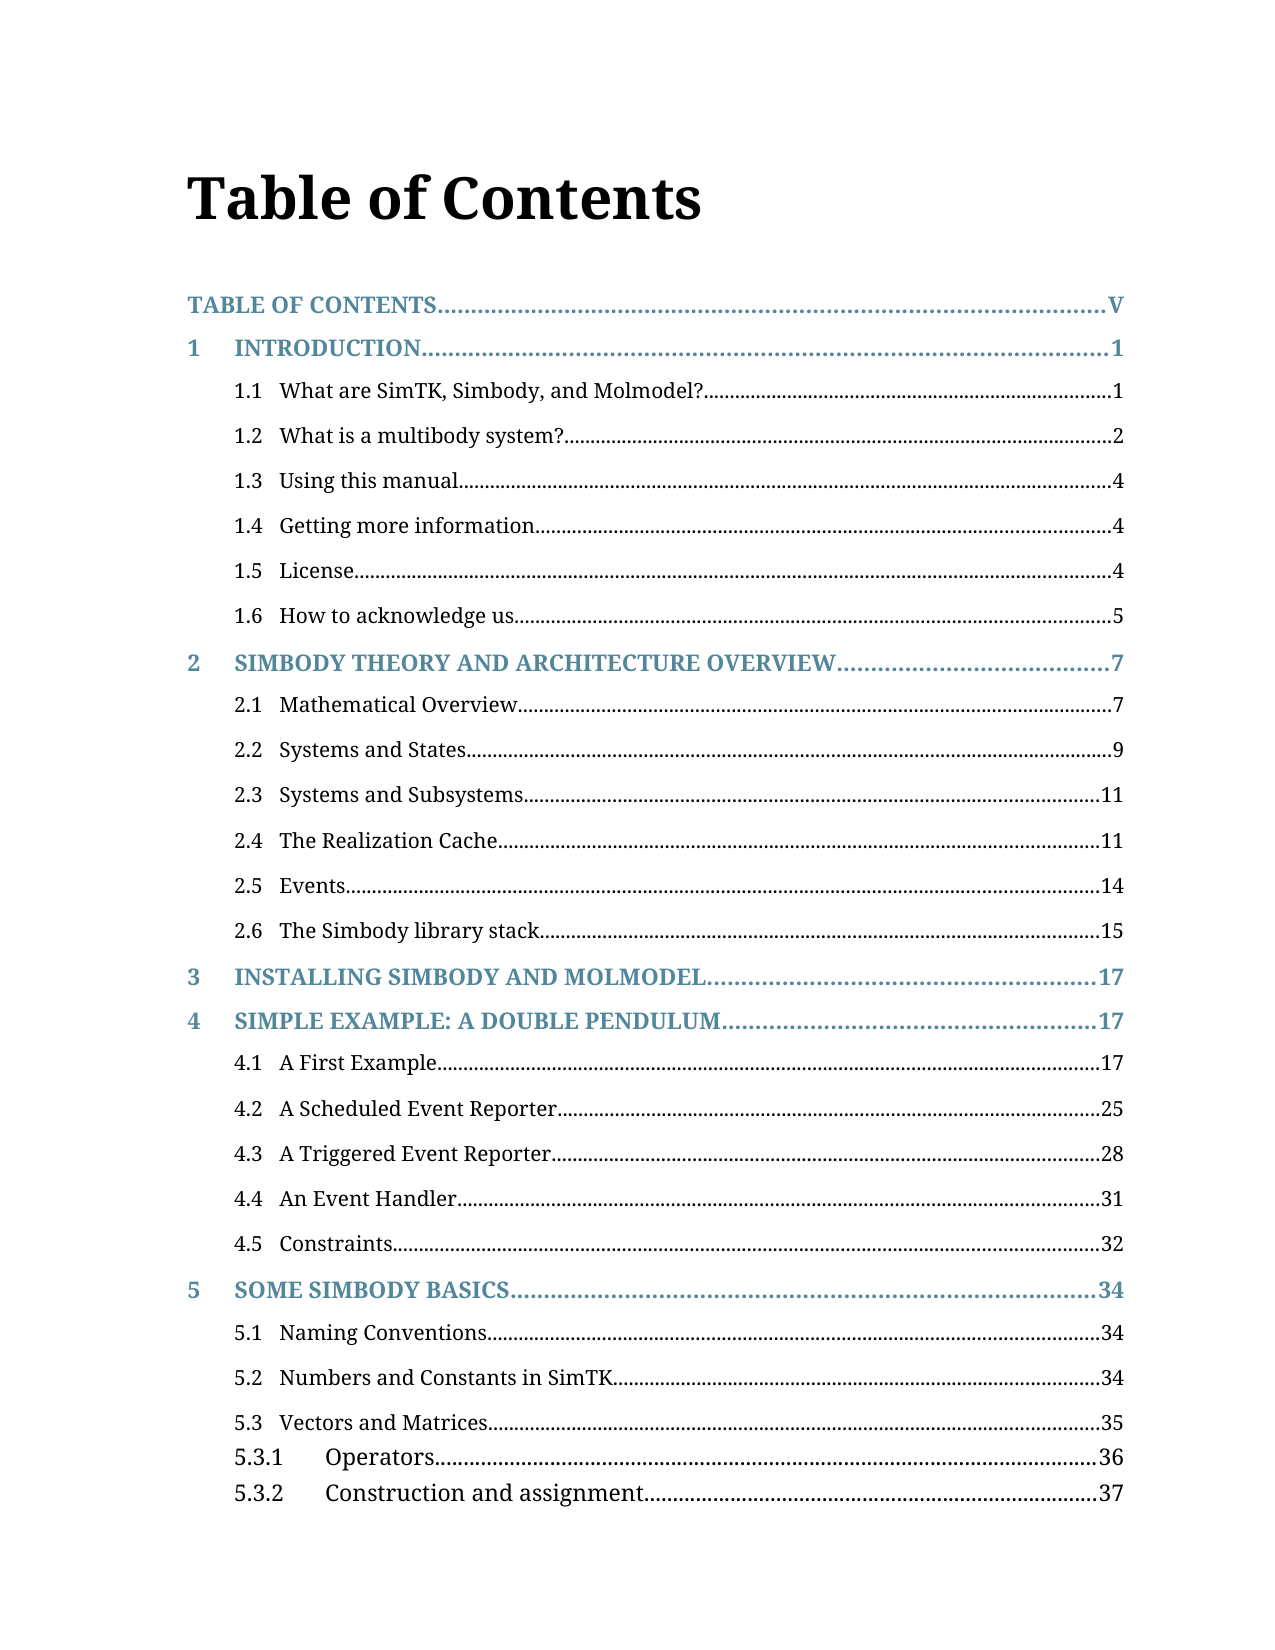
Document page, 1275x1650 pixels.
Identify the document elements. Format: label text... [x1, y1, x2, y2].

text 2.6 The Simbody library stack 15 [234, 916, 1125, 944]
text 3 Installing Simbody and Molmodel 17 [187, 961, 1125, 992]
text 4.2 A Scheduled Event Reporter 25 [234, 1094, 1125, 1122]
text 2.2 Systems and States 9 [234, 736, 1125, 764]
text 2.1 Mathematical Overview 7 [234, 690, 1125, 719]
text Table of Contents v [187, 288, 1125, 320]
text 4 Simple Example: A Double Pendulum 17 [187, 1005, 1125, 1036]
text 1.3 Using this manual 4 [234, 466, 1125, 495]
text 4.1 A First Example 17 [234, 1048, 1125, 1077]
subtitle Table of Contents [187, 157, 1125, 236]
text 5.3.1 Operators 36 [234, 1441, 1125, 1472]
text 5.3.2 Construction and assignment 37 [234, 1477, 1125, 1508]
text 5.2 Numbers and Constants in SimTK 34 [234, 1363, 1125, 1391]
text 1.4 Getting more information 4 [234, 511, 1125, 540]
text 1.6 How to acknowledge us 5 [234, 602, 1125, 630]
text 1.2 What is a multibody system? 2 [234, 421, 1125, 449]
text 4.5 Constraints 32 [234, 1229, 1125, 1257]
text 1.1 What are SimTK, Simbody, and Molmodel? 1 [234, 376, 1125, 404]
text 2.3 Systems and Subsystems 11 [234, 781, 1125, 809]
text 2 Simbody theory and architecture overview 7 [187, 647, 1125, 678]
text 2.4 The Realization Cache 11 [234, 826, 1125, 854]
text 2.5 Events 14 [234, 871, 1125, 899]
text 4.3 A Triggered Event Reporter 28 [234, 1139, 1125, 1167]
text 5 Some Simbody Basics 34 [187, 1274, 1125, 1305]
text 5.1 Naming Conventions 34 [234, 1318, 1125, 1346]
text 5.3 Vectors and Matrices 35 [234, 1408, 1125, 1436]
text 1.5 License 4 [234, 556, 1125, 585]
text 4.4 An Event Handler 31 [234, 1184, 1125, 1212]
text 1 Introduction 1 [187, 332, 1125, 363]
